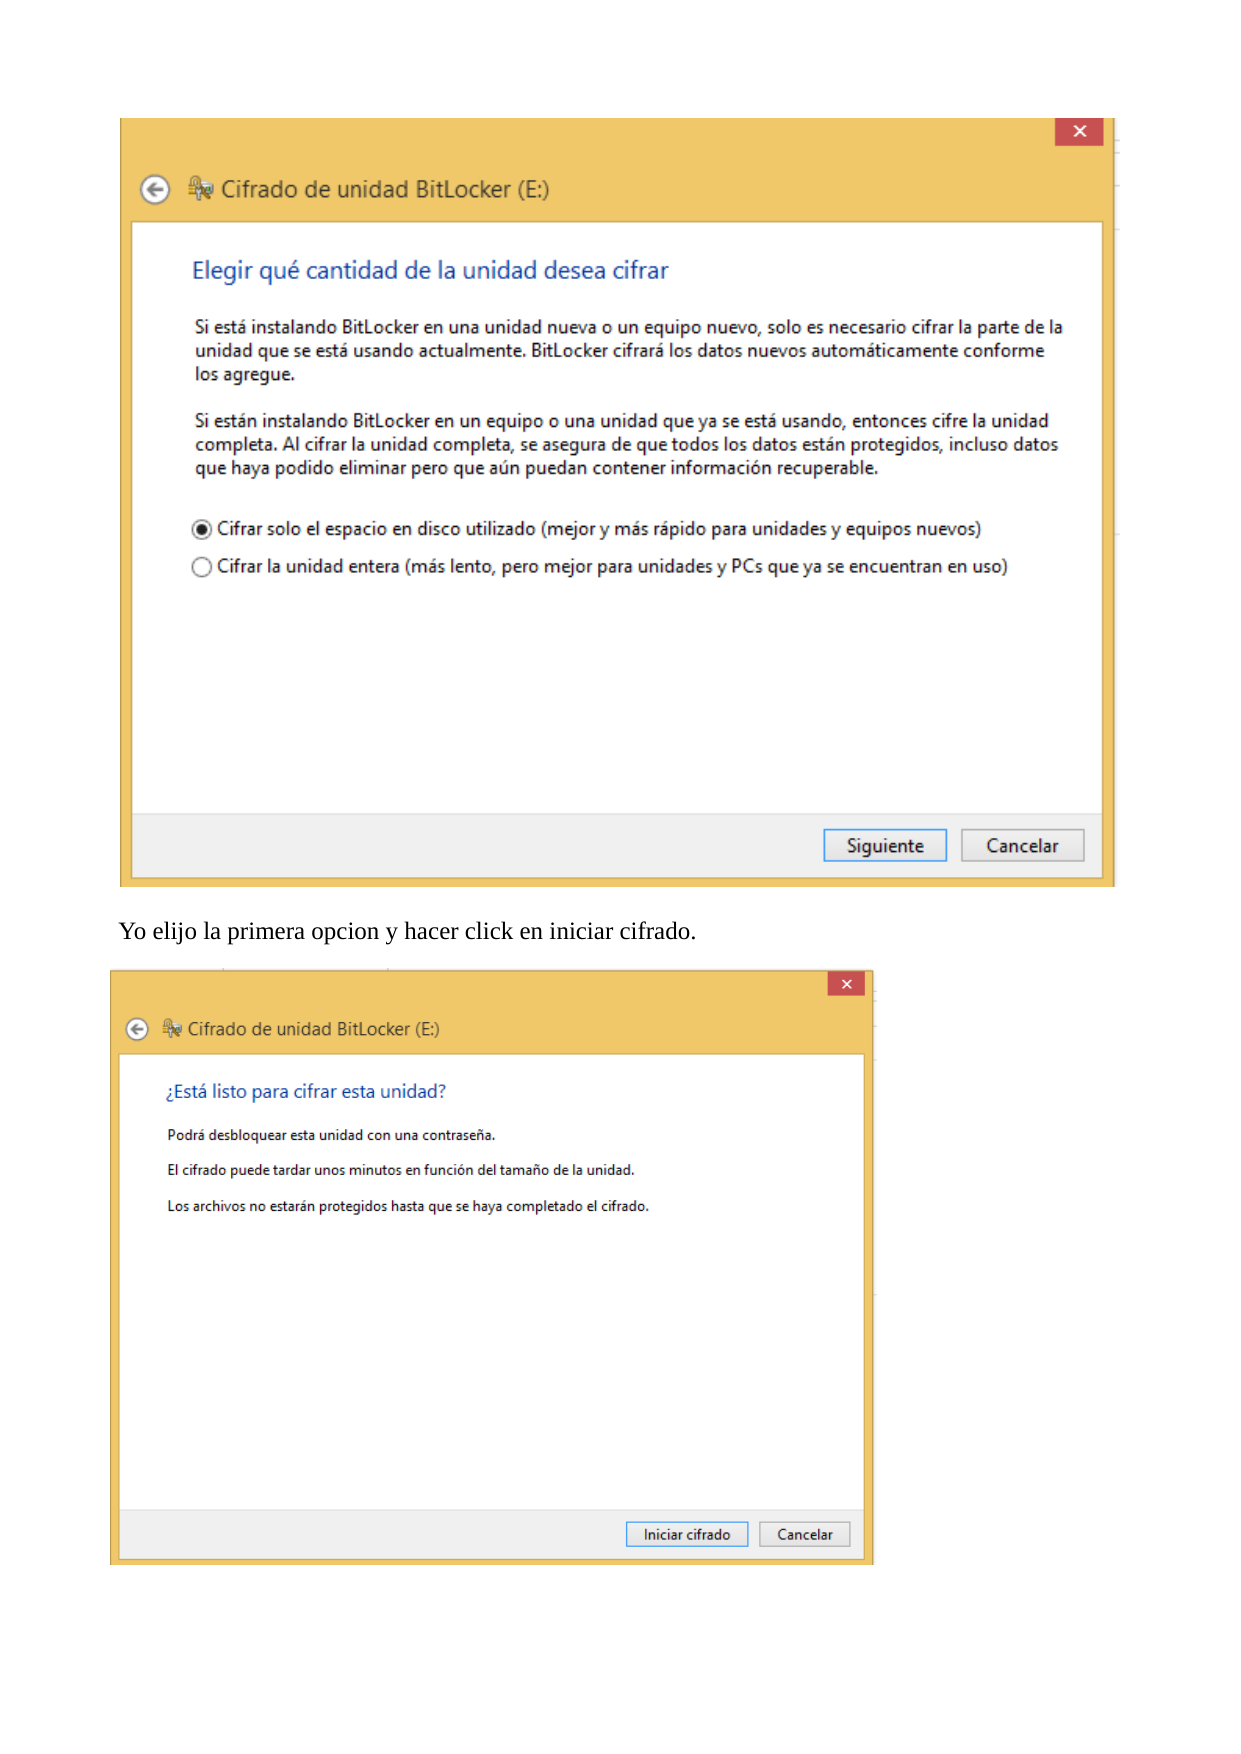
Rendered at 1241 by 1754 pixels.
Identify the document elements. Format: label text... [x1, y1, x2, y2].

picture [120, 118, 1121, 887]
picture [110, 968, 877, 1565]
text Yo elijo la primera opcion y hacer click en iniciar cifrado. [118, 916, 1122, 944]
